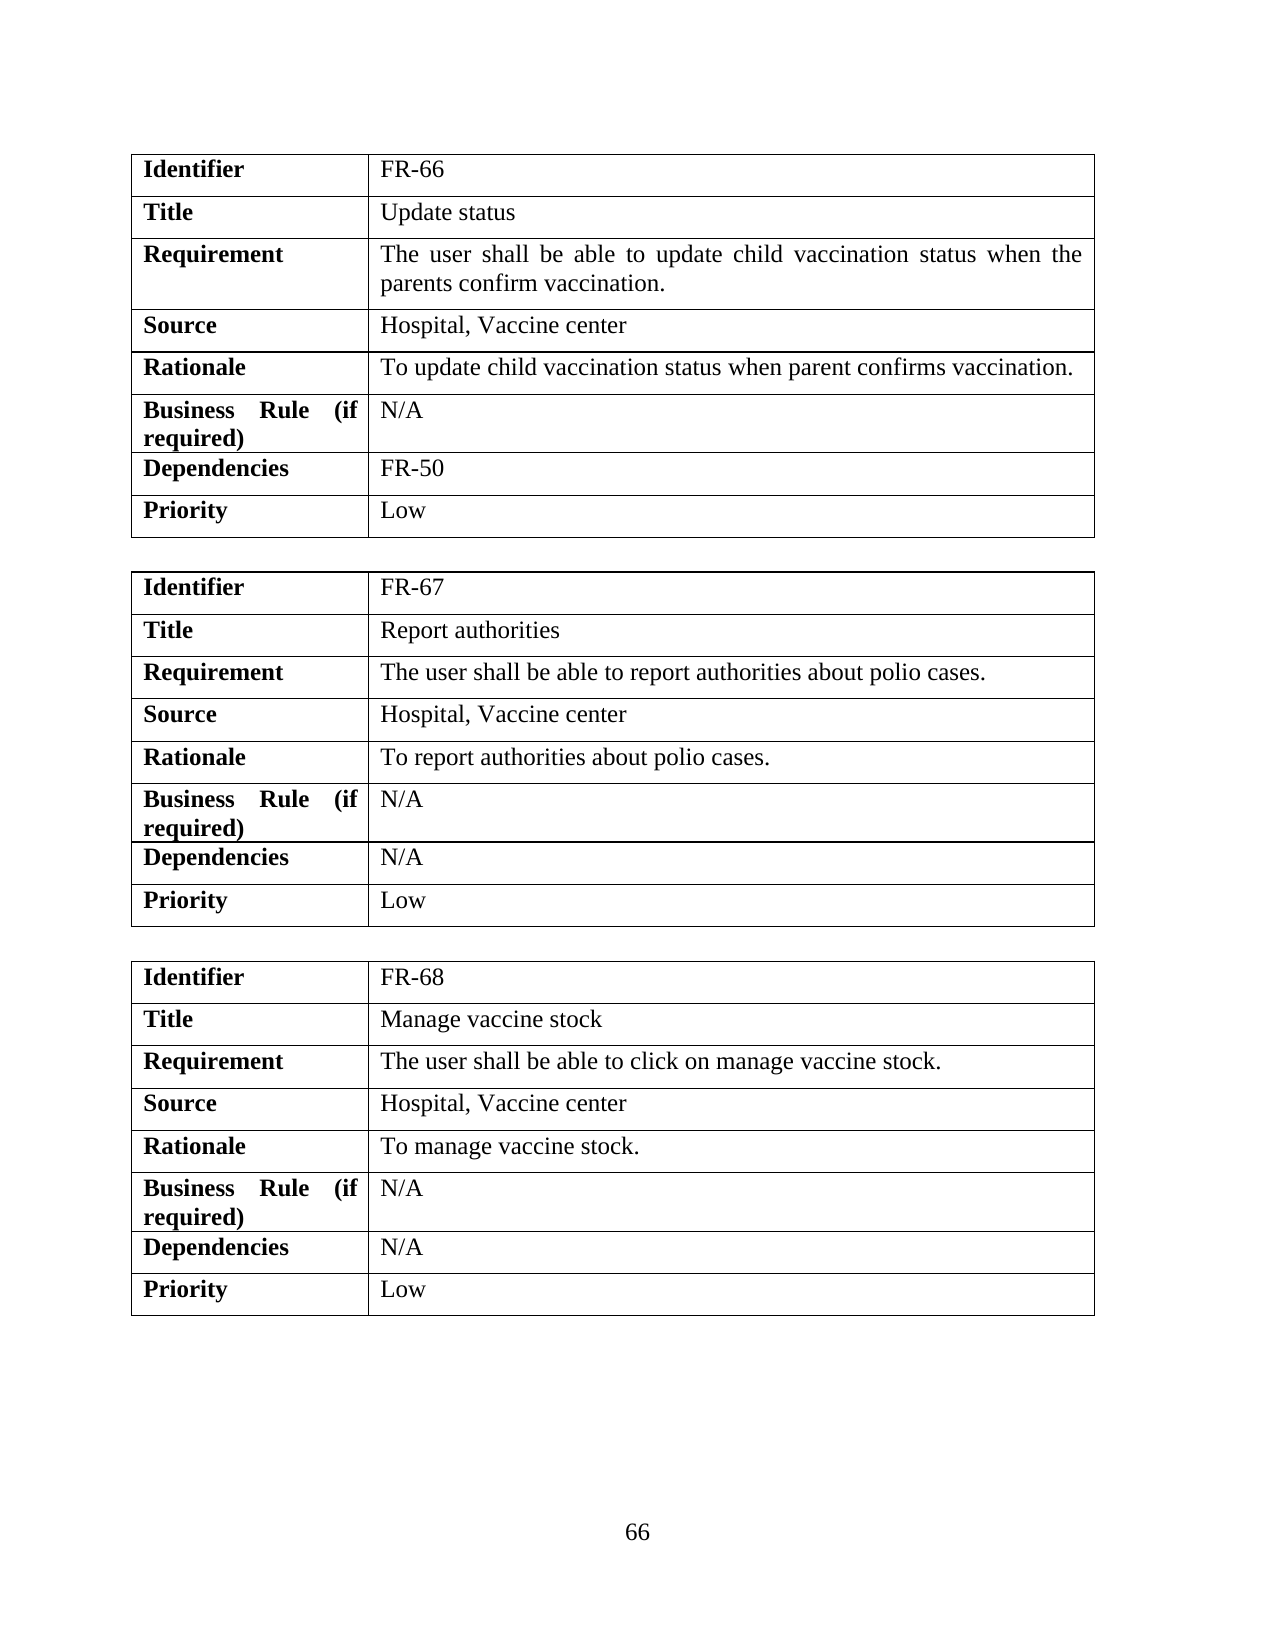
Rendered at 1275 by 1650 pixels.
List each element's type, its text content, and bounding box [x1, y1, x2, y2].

table_cell N/A [369, 1173, 1094, 1231]
table_cell Source [132, 1089, 368, 1130]
table_cell The user shall be able to update child vaccination status when the parents confirm vaccination. [369, 239, 1094, 309]
table_header FR-68 [369, 962, 1094, 1003]
table_cell N/A [369, 1232, 1094, 1273]
table_header Identifier [132, 573, 368, 614]
table_cell Requirement [132, 657, 368, 698]
table_cell N/A [369, 395, 1094, 452]
table_cell Dependencies [132, 1232, 368, 1273]
table_cell Dependencies [132, 453, 368, 494]
table_cell Hospital, Vaccine center [369, 699, 1094, 741]
table_cell Business Rule (if required) [132, 1173, 368, 1231]
table_cell Requirement [132, 239, 368, 309]
table_cell Priority [132, 885, 368, 926]
table_cell N/A [369, 784, 1094, 841]
table_cell Title [132, 1004, 368, 1045]
table_cell Low [369, 496, 1094, 537]
table_cell Report authorities [369, 615, 1094, 656]
table_cell Low [369, 885, 1094, 926]
table_cell Rationale [132, 1131, 368, 1172]
table_cell The user shall be able to report authorities about polio cases. [369, 657, 1094, 698]
table_cell Dependencies [132, 843, 368, 884]
table_cell To manage vaccine stock. [369, 1131, 1094, 1172]
table_cell Rationale [132, 353, 368, 394]
table_cell Source [132, 310, 368, 351]
table_cell Source [132, 699, 368, 741]
table_cell The user shall be able to click on manage vaccine stock. [369, 1046, 1094, 1087]
table_cell Low [369, 1274, 1094, 1315]
table_cell Hospital, Vaccine center [369, 1089, 1094, 1130]
table_cell To report authorities about polio cases. [369, 742, 1094, 783]
table_cell Rationale [132, 742, 368, 783]
table_cell Requirement [132, 1046, 368, 1087]
table_header Identifier [132, 962, 368, 1003]
table_cell Manage vaccine stock [369, 1004, 1094, 1045]
table_header FR-67 [369, 573, 1094, 614]
table_cell Business Rule (if required) [132, 784, 368, 841]
table_cell To update child vaccination status when parent confirms vaccination. [369, 353, 1094, 394]
table_cell Title [132, 615, 368, 656]
table_cell Update status [369, 197, 1094, 238]
table_header FR-66 [369, 155, 1094, 196]
table_cell Hospital, Vaccine center [369, 310, 1094, 351]
table_cell FR-50 [369, 453, 1094, 494]
table_cell Business Rule (if required) [132, 395, 368, 452]
table_cell Title [132, 197, 368, 238]
table_cell Priority [132, 496, 368, 537]
table_header Identifier [132, 155, 368, 196]
table_cell Priority [132, 1274, 368, 1315]
table_cell N/A [369, 843, 1094, 884]
